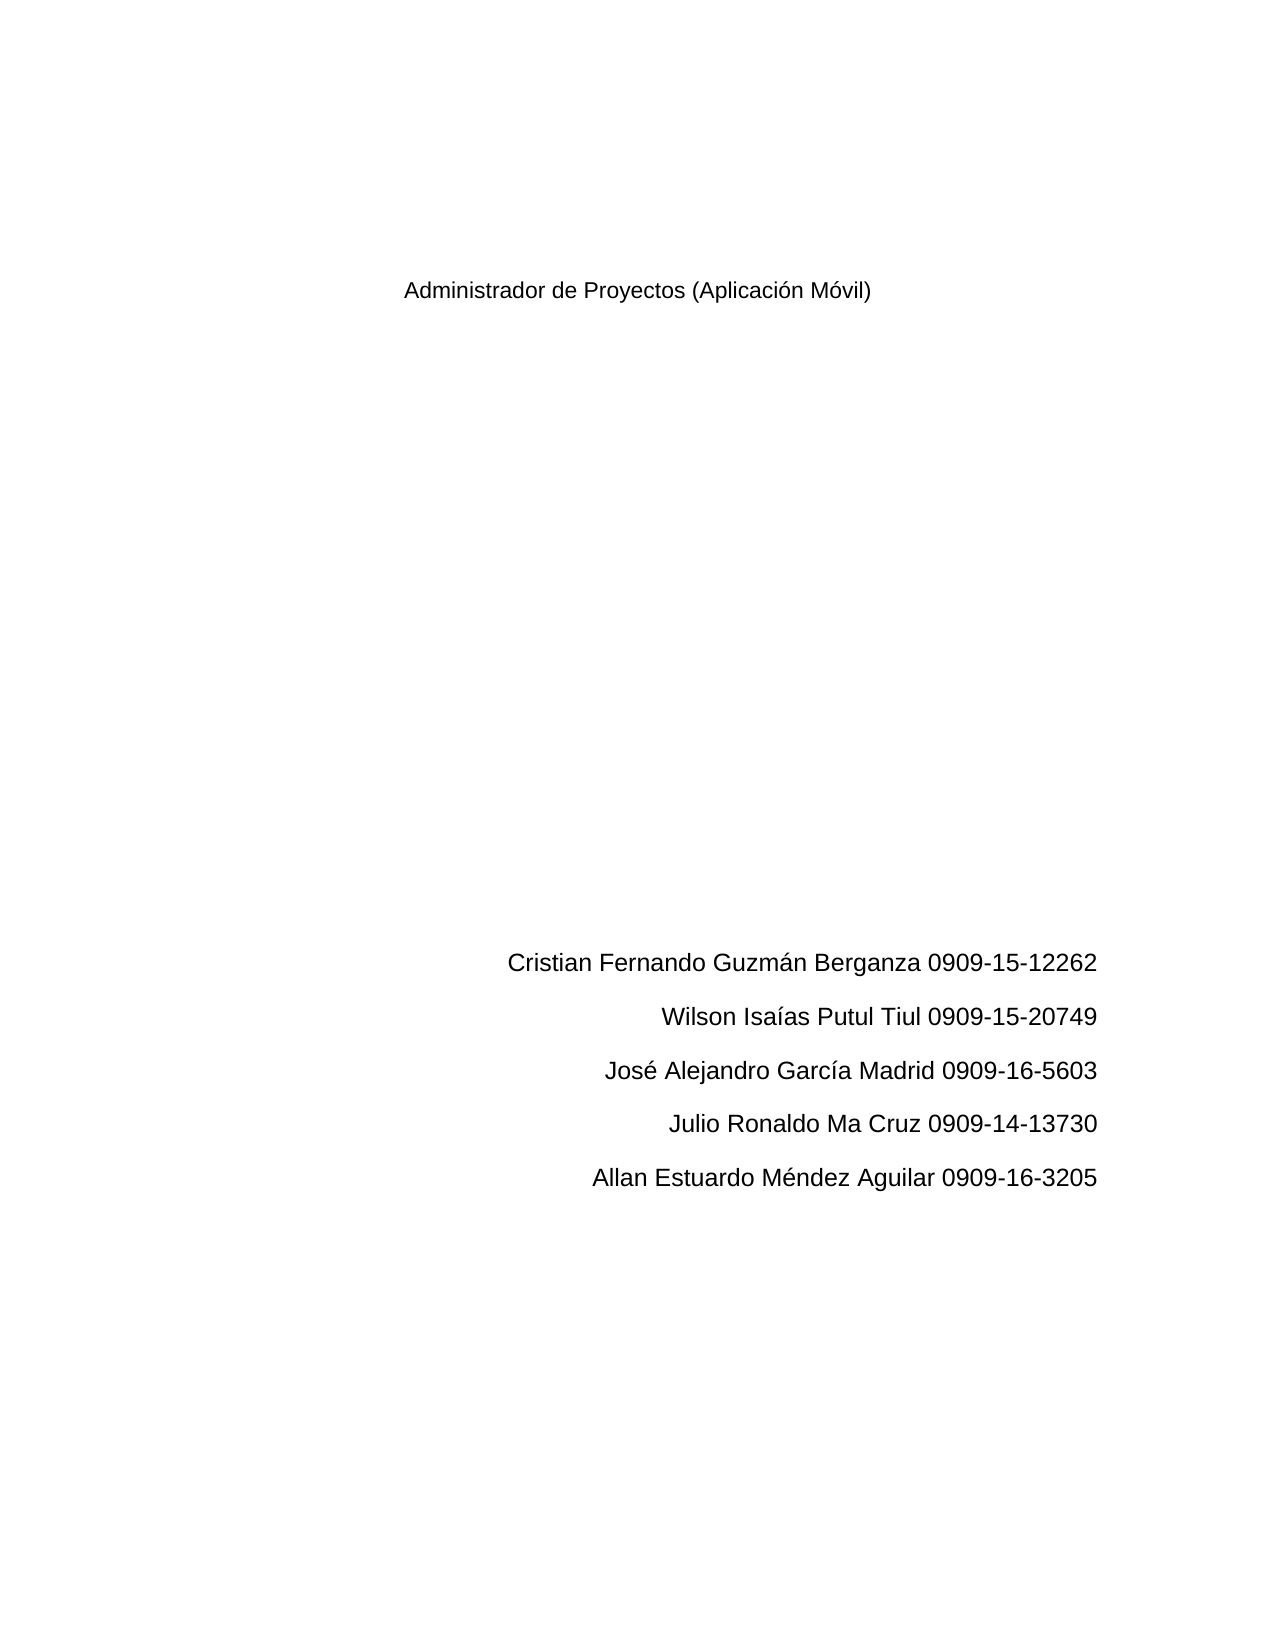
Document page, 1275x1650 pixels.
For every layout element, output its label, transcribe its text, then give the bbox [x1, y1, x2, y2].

text Administrador de Proyectos (Aplicación Móvil) [177, 277, 1098, 303]
text Julio Ronaldo Ma Cruz 0909-14-13730 [177, 1109, 1098, 1138]
text Allan Estuardo Méndez Aguilar 0909-16-3205 [177, 1163, 1098, 1192]
text José Alejandro García Madrid 0909-16-5603 [177, 1056, 1098, 1084]
text Wilson Isaías Putul Tiul 0909-15-20749 [177, 1002, 1098, 1031]
text Cristian Fernando Guzmán Berganza 0909-15-12262 [177, 948, 1098, 977]
